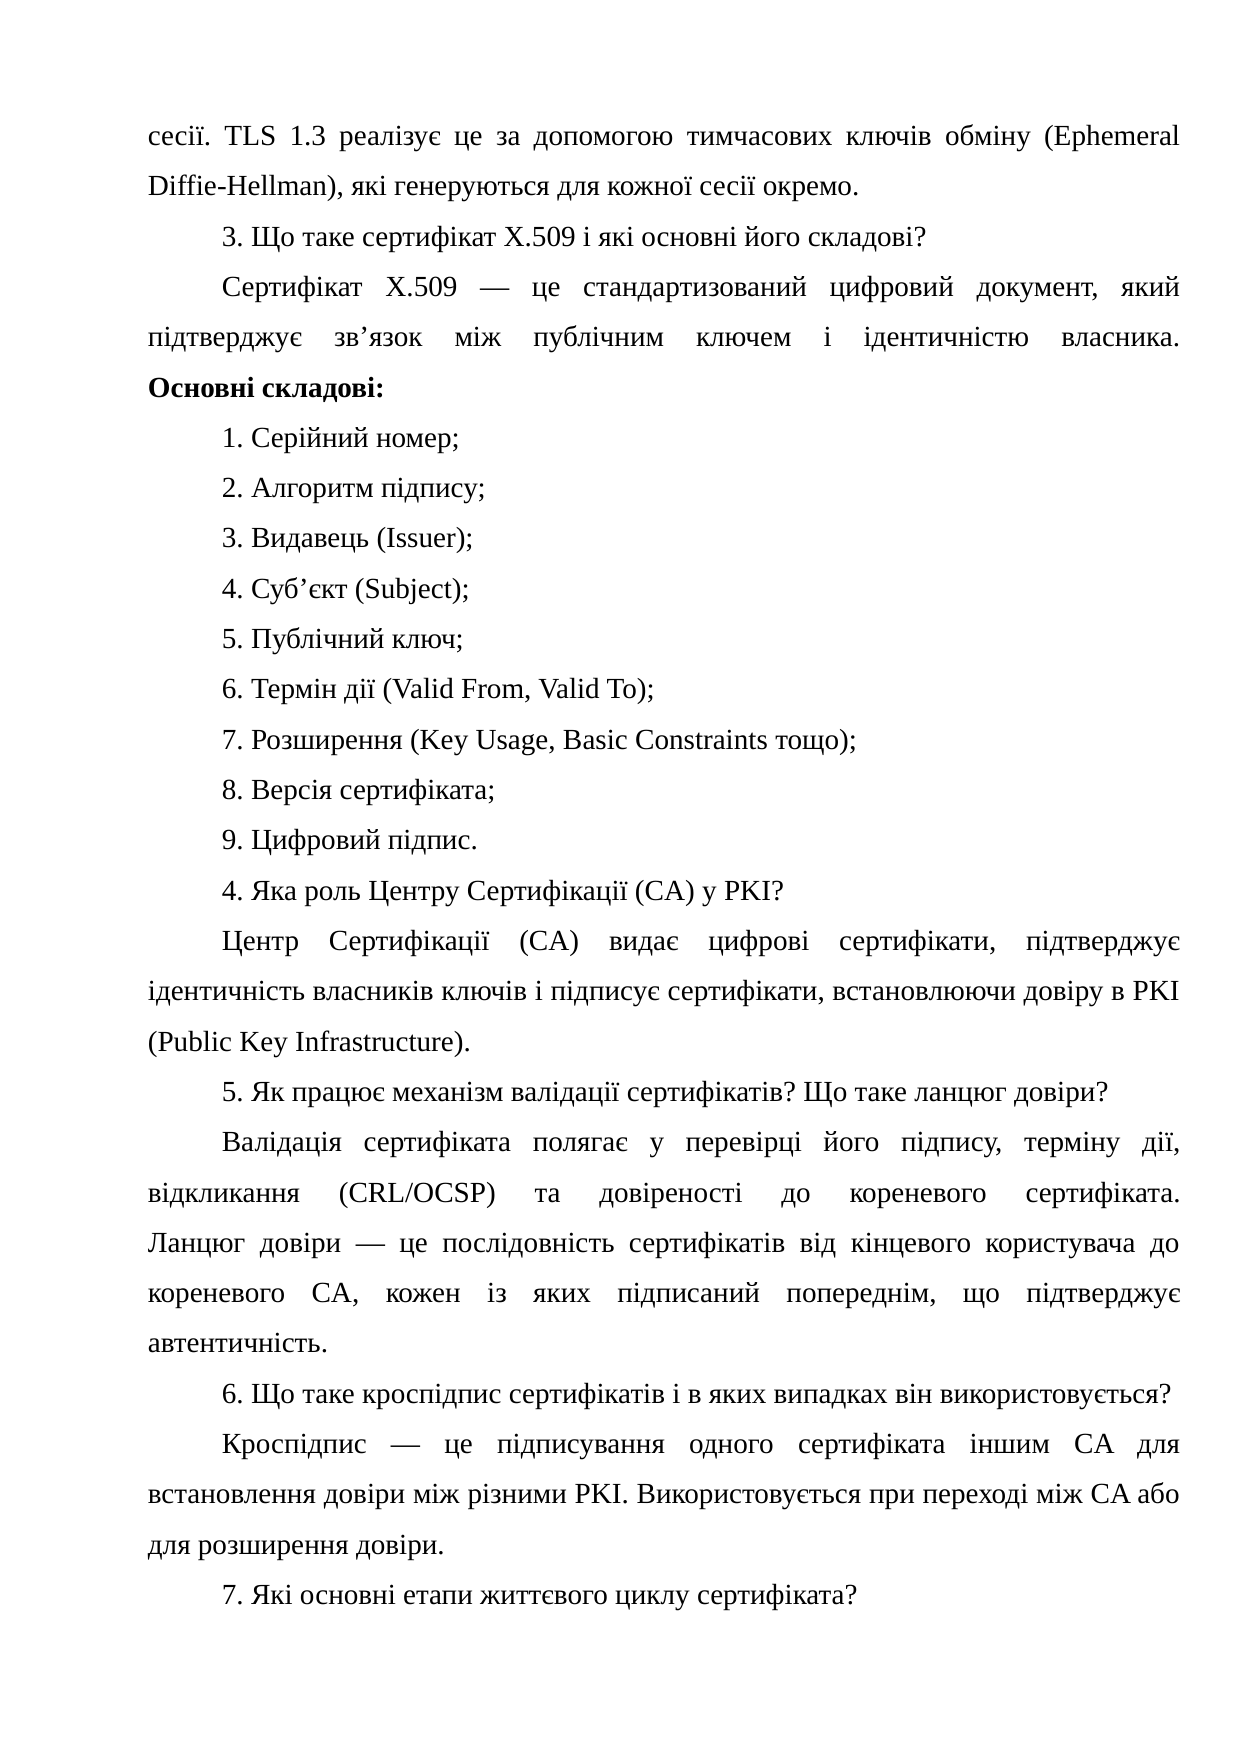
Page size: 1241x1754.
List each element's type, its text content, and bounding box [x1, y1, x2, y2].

text 5. Публічний ключ; [148, 621, 1181, 655]
text 4. Яка роль Центру Сертифікації (CA) у PKI? [148, 873, 1181, 906]
text Центр Сертифікації (CA) видає цифрові сертифікати, підтверджує ідентичність власників ключів і підписує сертифікати, встановлюючи довіру в PKI (Public Key Infrastructure). [148, 923, 1181, 1057]
text 3. Що таке сертифікат X.509 і які основні його складові? [148, 219, 1181, 252]
text 3. Видавець (Issuer); [148, 521, 1181, 554]
text Сертифікат X.509 — це стандартизований цифровий документ, який підтверджує зв’язок між публічним ключем і ідентичністю власника. Основні складові: [148, 269, 1181, 403]
text 5. Як працює механізм валідації сертифікатів? Що таке ланцюг довіри? [148, 1074, 1181, 1108]
text 1. Серійний номер; [148, 420, 1181, 453]
text 8. Версія сертифіката; [148, 772, 1181, 806]
text 6. Термін дії (Valid From, Valid To); [148, 672, 1181, 705]
text Валідація сертифіката полягає у перевірці його підпису, терміну дії, відкликання (CRL/OCSP) та довіреності до кореневого сертифіката. Ланцюг довіри — це послідовність сертифікатів від кінцевого користувача до кореневого CA, кожен із яких підписаний попереднім, що підтверджує автентичність. [148, 1124, 1181, 1359]
text 9. Цифровий підпис. [148, 822, 1181, 856]
text 7. Які основні етапи життєвого циклу сертифіката? [148, 1577, 1181, 1611]
text 6. Що таке кроспідпис сертифікатів і в яких випадках він використовується? [148, 1376, 1181, 1409]
text Кроспідпис — це підписування одного сертифіката іншим CA для встановлення довіри між різними PKI. Використовується при переході між CA або для розширення довіри. [148, 1426, 1181, 1560]
text 2. Алгоритм підпису; [148, 470, 1181, 504]
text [148, 118, 1181, 202]
text 4. Суб’єкт (Subject); [148, 571, 1181, 604]
text 7. Розширення (Key Usage, Basic Constraints тощо); [148, 722, 1181, 755]
